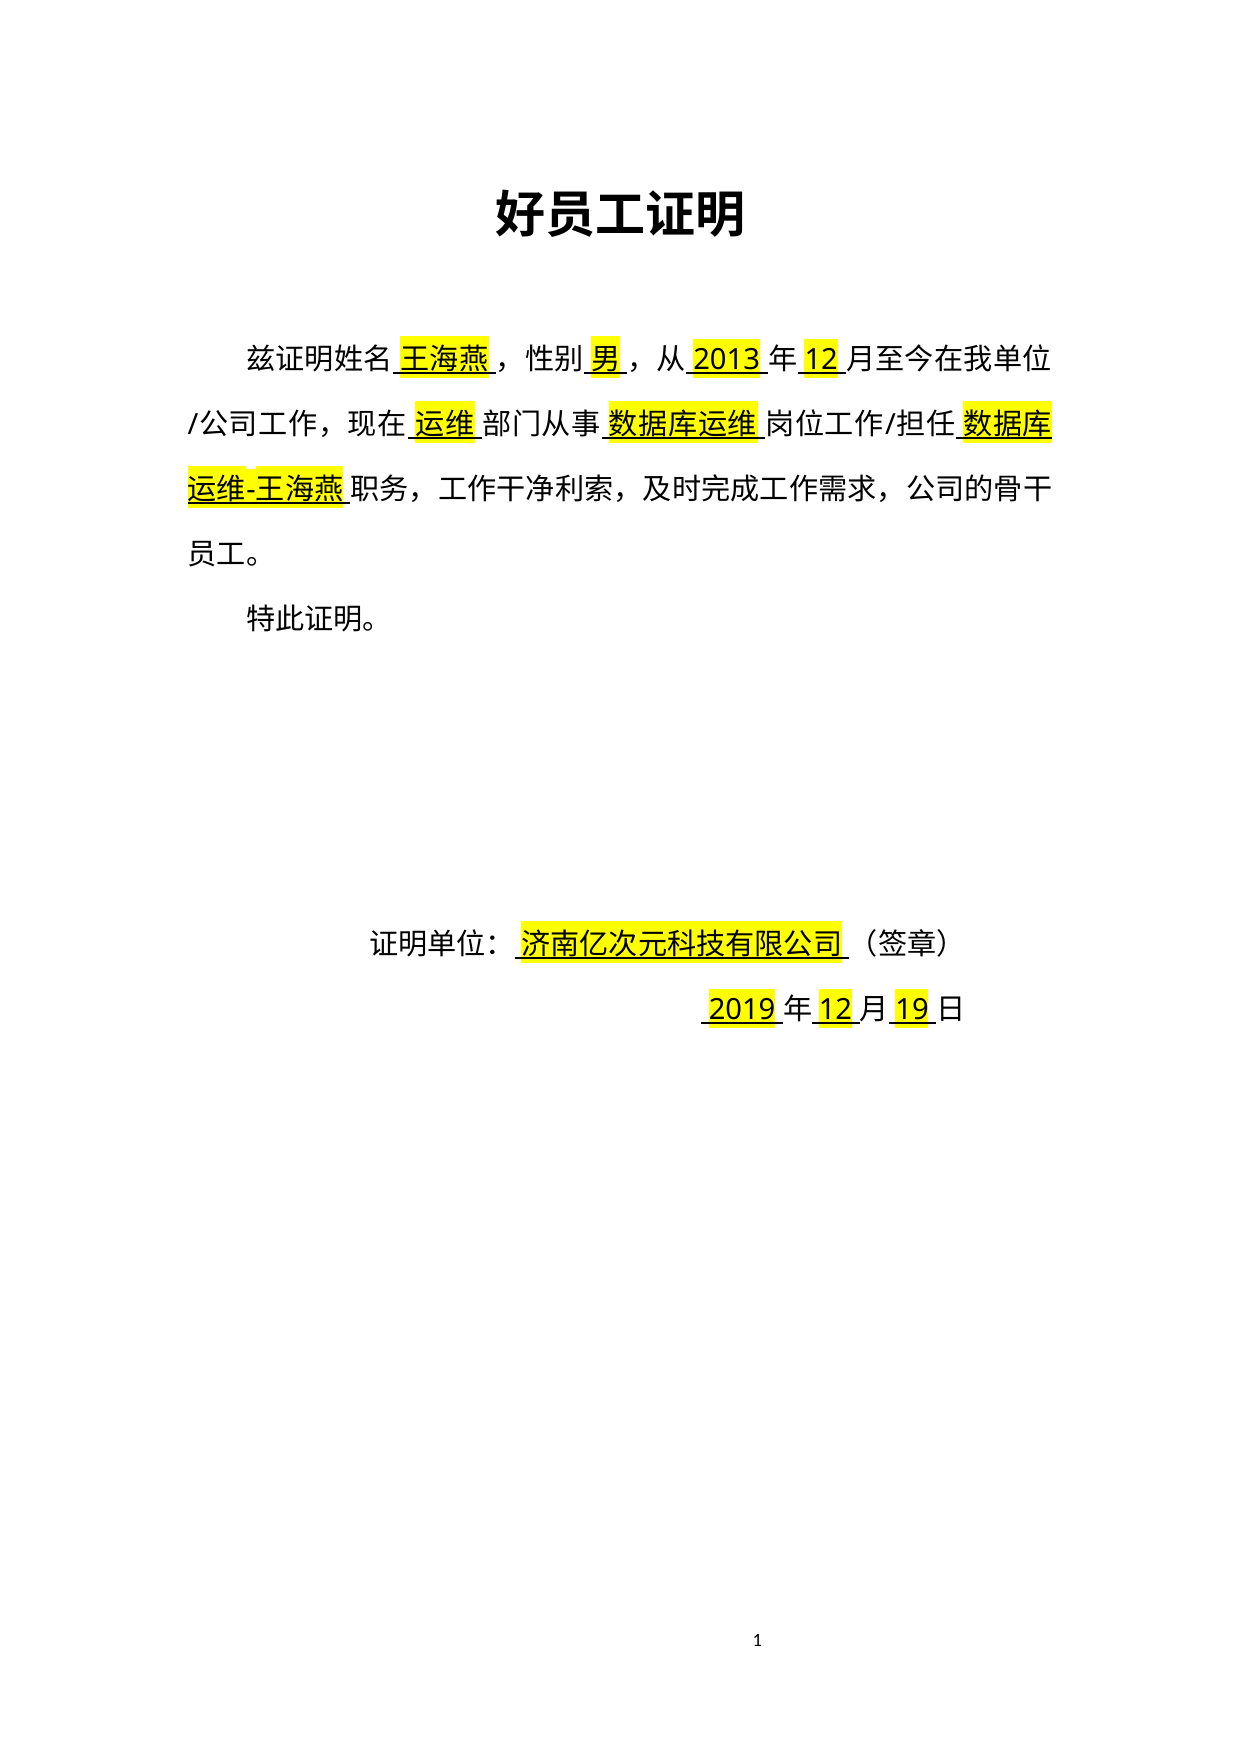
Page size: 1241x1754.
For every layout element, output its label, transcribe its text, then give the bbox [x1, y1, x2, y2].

text 证明单位： 济南亿次元科技有限公司 （签章） [187, 909, 965, 974]
text 兹证明姓名 王海燕 ，性别 男 ，从 2013 年 12 月至今在我单位/公司工作，现在 运维 部门从事 数据库运维 岗位工作/担任 数据库运维-王海燕 职务，工作干净利索，及时完成工作需求，公司的骨干员工。 [187, 324, 1053, 584]
text 2019 年 12 月 19 日 [187, 974, 965, 1039]
text 好员工证明 [187, 162, 1053, 259]
text 特此证明。 [187, 584, 1053, 649]
